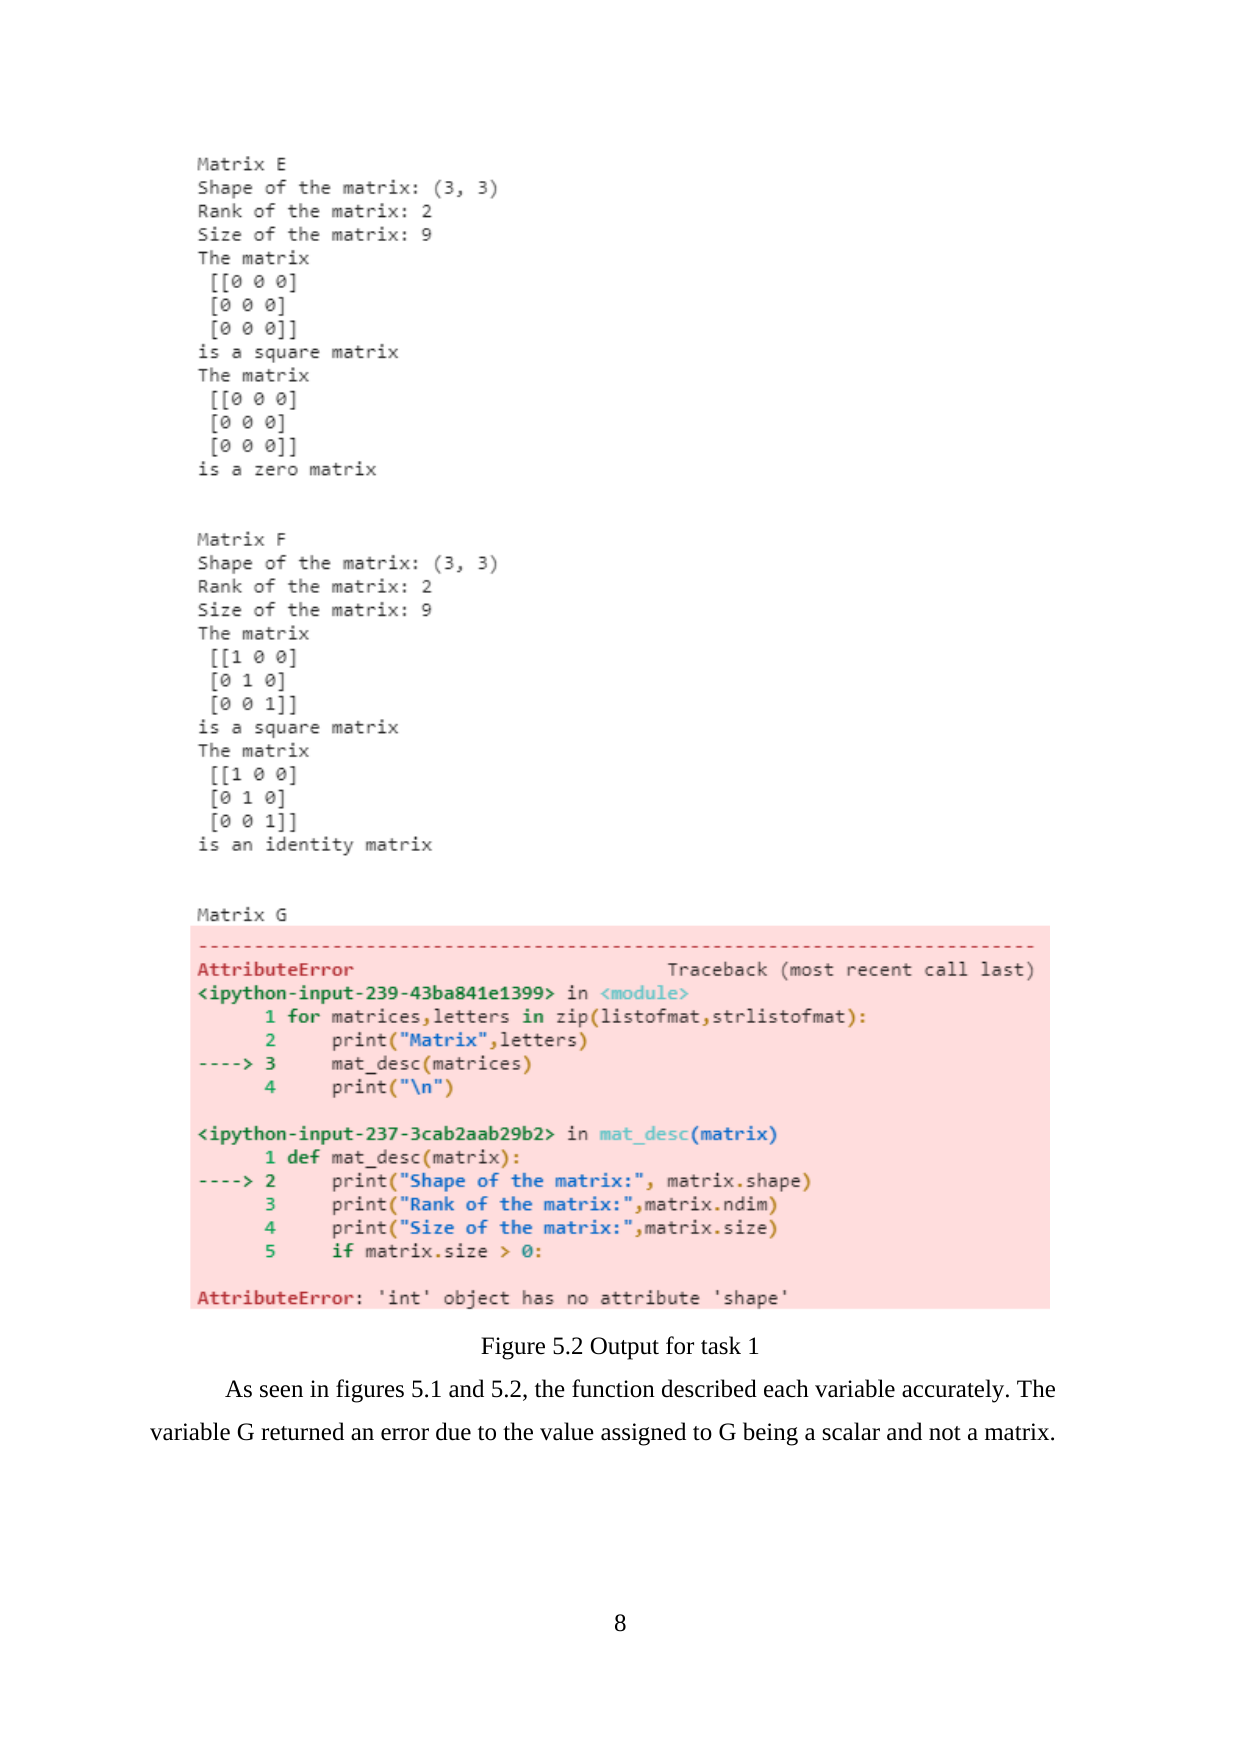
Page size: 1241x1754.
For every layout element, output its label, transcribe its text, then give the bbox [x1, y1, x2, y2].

picture [190, 156, 1050, 1317]
text As seen in figures 5.1 and 5.2, the function described each variable accurately. The variable G returned an error due to the value assigned to G being a scalar and not a matrix. [150, 1374, 1090, 1446]
text Figure 5.2 Output for task 1 [150, 1331, 1090, 1360]
